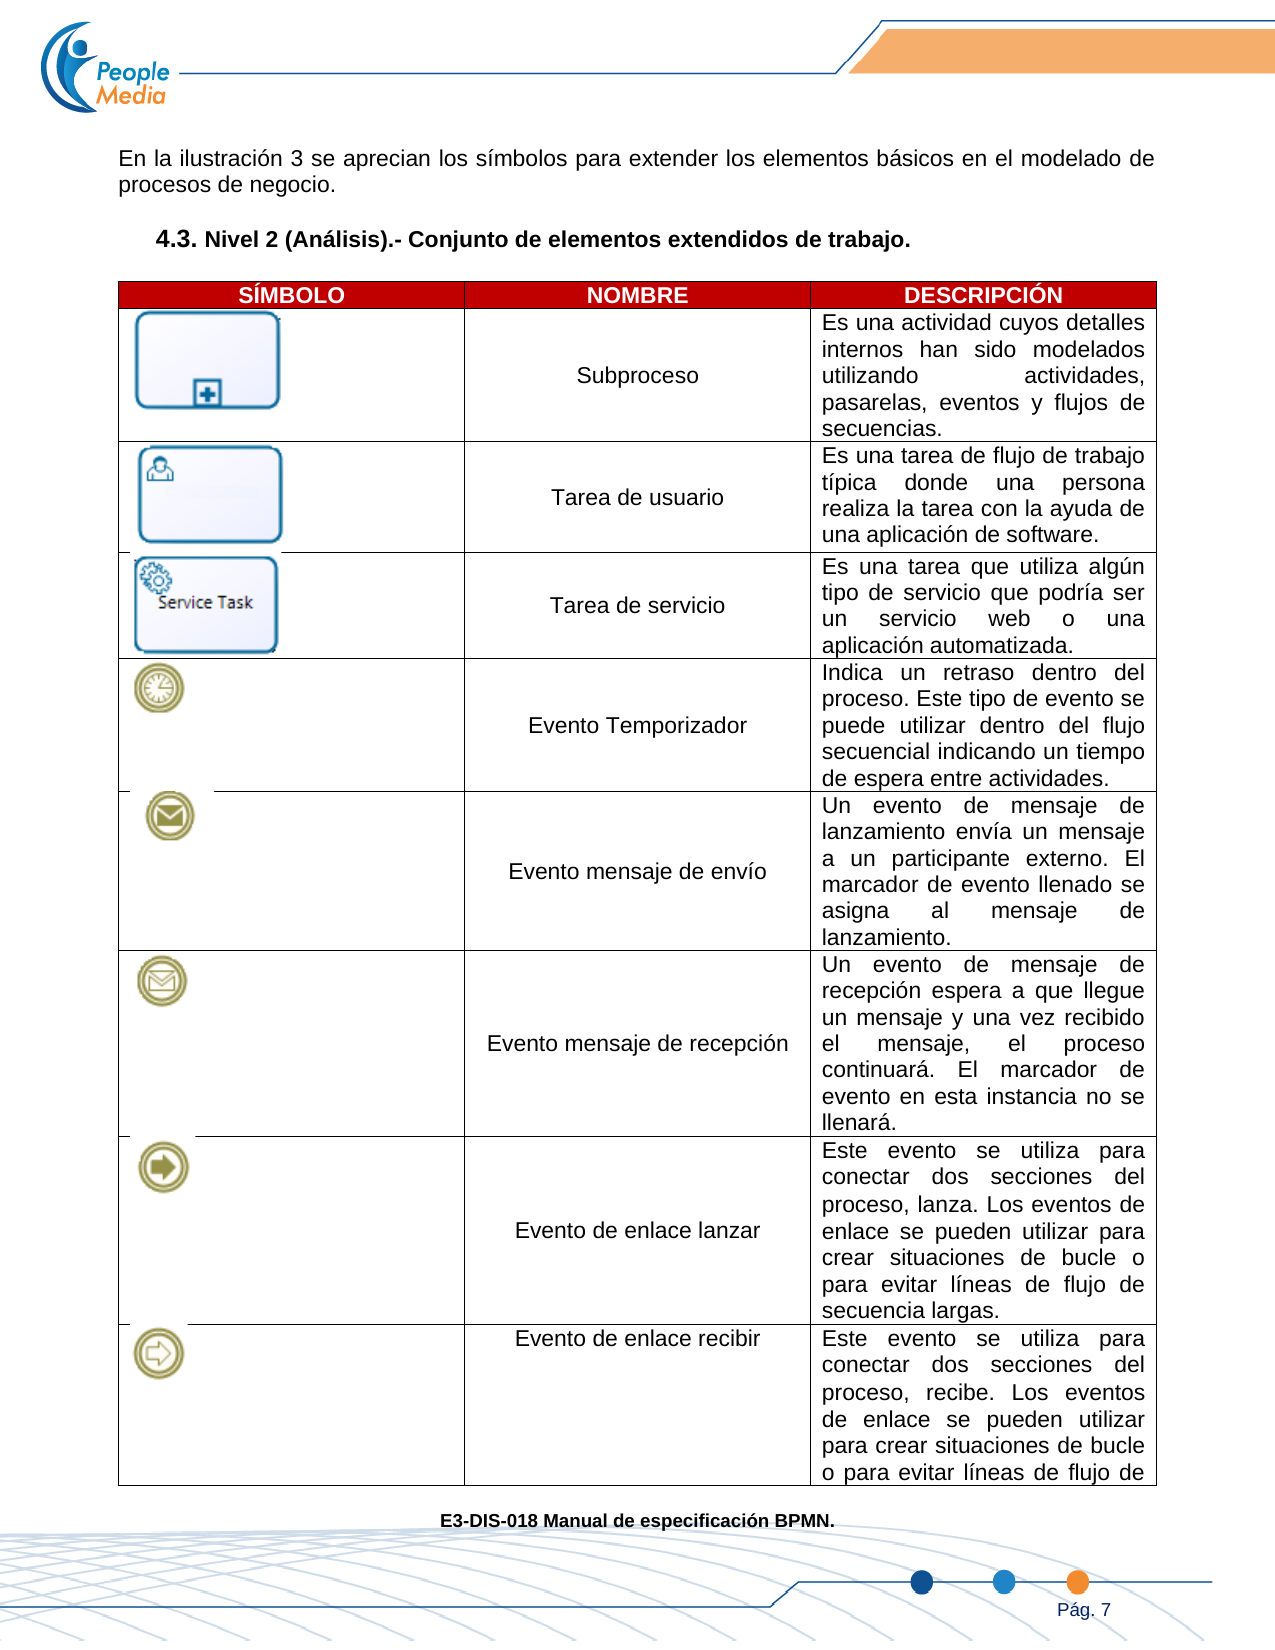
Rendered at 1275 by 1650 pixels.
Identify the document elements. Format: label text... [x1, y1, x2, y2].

picture [130, 1324, 188, 1383]
table_header NOMBRE [465, 282, 810, 308]
table_cell Tarea de usuario [465, 442, 810, 552]
table_cell [119, 553, 464, 658]
table_cell [119, 309, 464, 441]
table_cell Subproceso [465, 309, 810, 441]
table_cell Es una tarea que utiliza algún tipo de servicio que podría ser un servicio web o una aplicación automatizada. [811, 553, 1156, 658]
table_cell Evento mensaje de envío [465, 792, 810, 950]
table_cell [119, 1325, 464, 1485]
table_cell Es una actividad cuyos detalles internos han sido modelados utilizando actividades, pasarelas, eventos y flujos de secuencias. [811, 309, 1156, 441]
picture [130, 659, 196, 716]
table_cell Evento de enlace recibir [465, 1325, 810, 1485]
table_cell [119, 1137, 464, 1323]
picture [20, 0, 1275, 122]
table_cell [288, 442, 464, 552]
table_cell Evento de enlace lanzar [465, 1137, 810, 1323]
table_cell Un evento de mensaje de recepción espera a que llegue un mensaje y una vez recibido el mensaje, el proceso continuará. El marcador de evento en esta instancia no se llenará. [811, 951, 1156, 1136]
table_cell Es una tarea de flujo de trabajo típica donde una persona realiza la tarea con la ayuda de una aplicación de software. [811, 442, 1156, 552]
table_cell Evento mensaje de recepción [465, 951, 810, 1136]
table_cell [119, 659, 464, 791]
table_cell [119, 792, 464, 950]
table_cell [119, 442, 130, 552]
table_cell Evento Temporizador [465, 659, 810, 791]
table_header DESCRIPCIÓN [811, 282, 1156, 308]
list Nivel 2 (Análisis).- Conjunto de elementos extendidos de trabajo. [156, 223, 1157, 252]
table_cell Tarea de servicio [465, 553, 810, 658]
picture [130, 1136, 196, 1199]
table_cell Este evento se utiliza para conectar dos secciones del proceso, lanza. Los eventos de enlace se pueden utilizar para crear situaciones de bucle o para evitar líneas de flujo de secuencia largas. [811, 1137, 1156, 1323]
picture [130, 951, 191, 1012]
picture [0, 1507, 1213, 1641]
table_cell Un evento de mensaje de lanzamiento envía un mensaje a un participante externo. El marcador de evento llenado se asigna al mensaje de lanzamiento. [811, 792, 1156, 950]
table_header SÍMBOLO [119, 282, 464, 308]
picture [130, 442, 288, 656]
table_cell Indica un retraso dentro del proceso. Este tipo de evento se puede utilizar dentro del flujo secuencial indicando un tiempo de espera entre actividades. [811, 659, 1156, 791]
table_cell [119, 951, 464, 1136]
picture [130, 309, 283, 413]
picture [130, 791, 215, 847]
text En la ilustración 3 se aprecian los símbolos para extender los elementos básicos en el modelado de procesos de negocio. [118, 144, 1157, 197]
